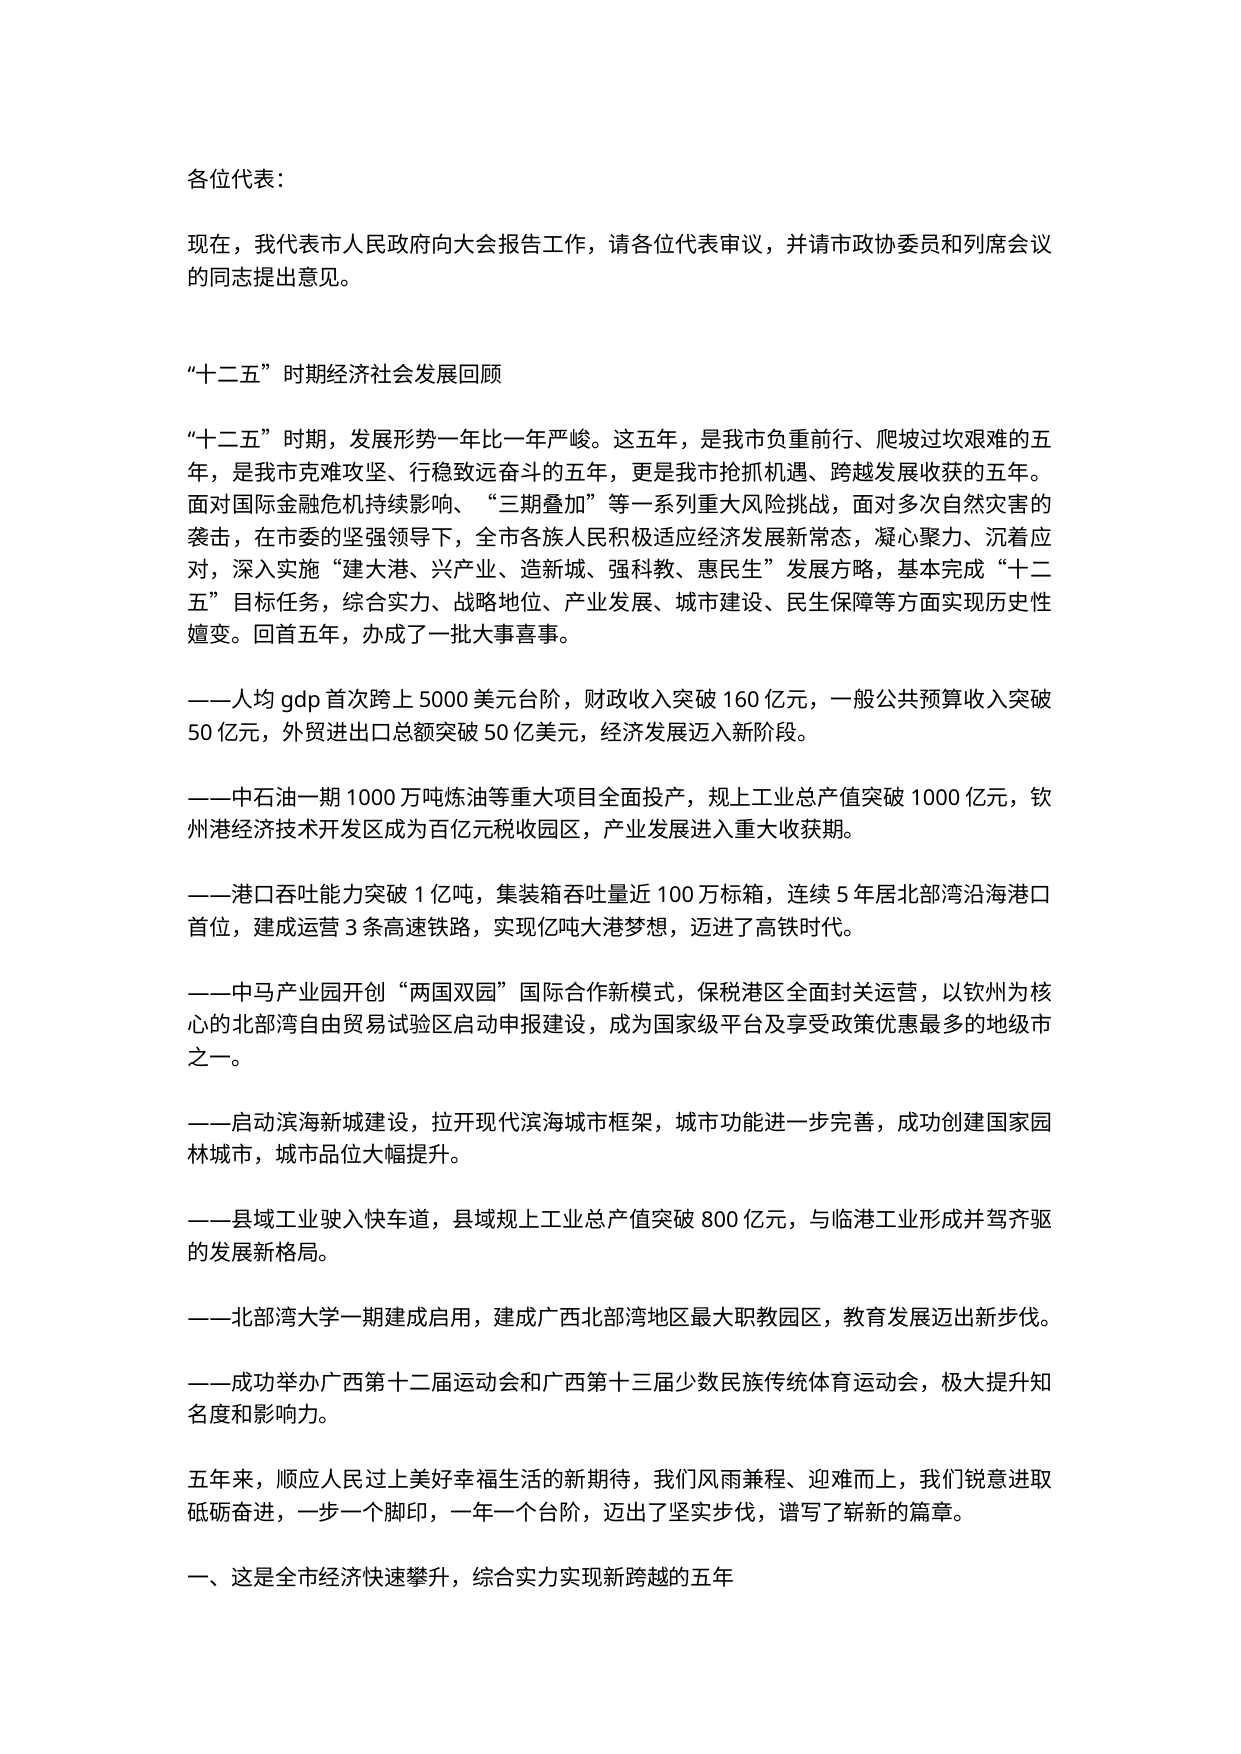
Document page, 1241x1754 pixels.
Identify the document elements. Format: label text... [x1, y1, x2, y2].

text ——中石油一期1000万吨炼油等重大项目全面投产，规上工业总产值突破1000亿元，钦州港经济技术开发区成为百亿元税收园区，产业发展进入重大收获期。 [187, 779, 1053, 844]
text ——成功举办广西第十二届运动会和广西第十三届少数民族传统体育运动会，极大提升知名度和影响力。 [187, 1364, 1053, 1429]
text 一、这是全市经济快速攀升，综合实力实现新跨越的五年 [187, 1559, 1053, 1592]
text 五年来，顺应人民过上美好幸福生活的新期待，我们风雨兼程、迎难而上，我们锐意进取、砥砺奋进，一步一个脚印，一年一个台阶，迈出了坚实步伐，谱写了崭新的篇章。 [187, 1462, 1053, 1527]
text “十二五”时期，发展形势一年比一年严峻。这五年，是我市负重前行、爬坡过坎艰难的五年，是我市克难攻坚、行稳致远奋斗的五年，更是我市抢抓机遇、跨越发展收获的五年。面对国际金融危机持续影响、“三期叠加”等一系列重大风险挑战，面对多次自然灾害的袭击，在市委的坚强领导下，全市各族人民积极适应经济发展新常态，凝心聚力、沉着应对，深入实施“建大港、兴产业、造新城、强科教、惠民生”发展方略，基本完成“十二五”目标任务，综合实力、战略地位、产业发展、城市建设、民生保障等方面实现历史性嬗变。回首五年，办成了一批大事喜事。 [187, 422, 1053, 649]
text ——中马产业园开创“两国双园”国际合作新模式，保税港区全面封关运营，以钦州为核心的北部湾自由贸易试验区启动申报建设，成为国家级平台及享受政策优惠最多的地级市之一。 [187, 974, 1053, 1072]
text ——人均gdp首次跨上5000美元台阶，财政收入突破160亿元，一般公共预算收入突破50亿元，外贸进出口总额突破50亿美元，经济发展迈入新阶段。 [187, 682, 1053, 747]
text ——县域工业驶入快车道，县域规上工业总产值突破800亿元，与临港工业形成并驾齐驱的发展新格局。 [187, 1202, 1053, 1267]
text “十二五”时期经济社会发展回顾 [187, 357, 1053, 389]
text ——启动滨海新城建设，拉开现代滨海城市框架，城市功能进一步完善，成功创建国家园林城市，城市品位大幅提升。 [187, 1104, 1053, 1169]
text ——北部湾大学一期建成启用，建成广西北部湾地区最大职教园区，教育发展迈出新步伐。 [187, 1299, 1053, 1332]
text ——港口吞吐能力突破1亿吨，集装箱吞吐量近100万标箱，连续5年居北部湾沿海港口首位，建成运营3条高速铁路，实现亿吨大港梦想，迈进了高铁时代。 [187, 877, 1053, 942]
text 现在，我代表市人民政府向大会报告工作，请各位代表审议，并请市政协委员和列席会议的同志提出意见。 [187, 227, 1053, 292]
text 各位代表： [187, 162, 1053, 194]
